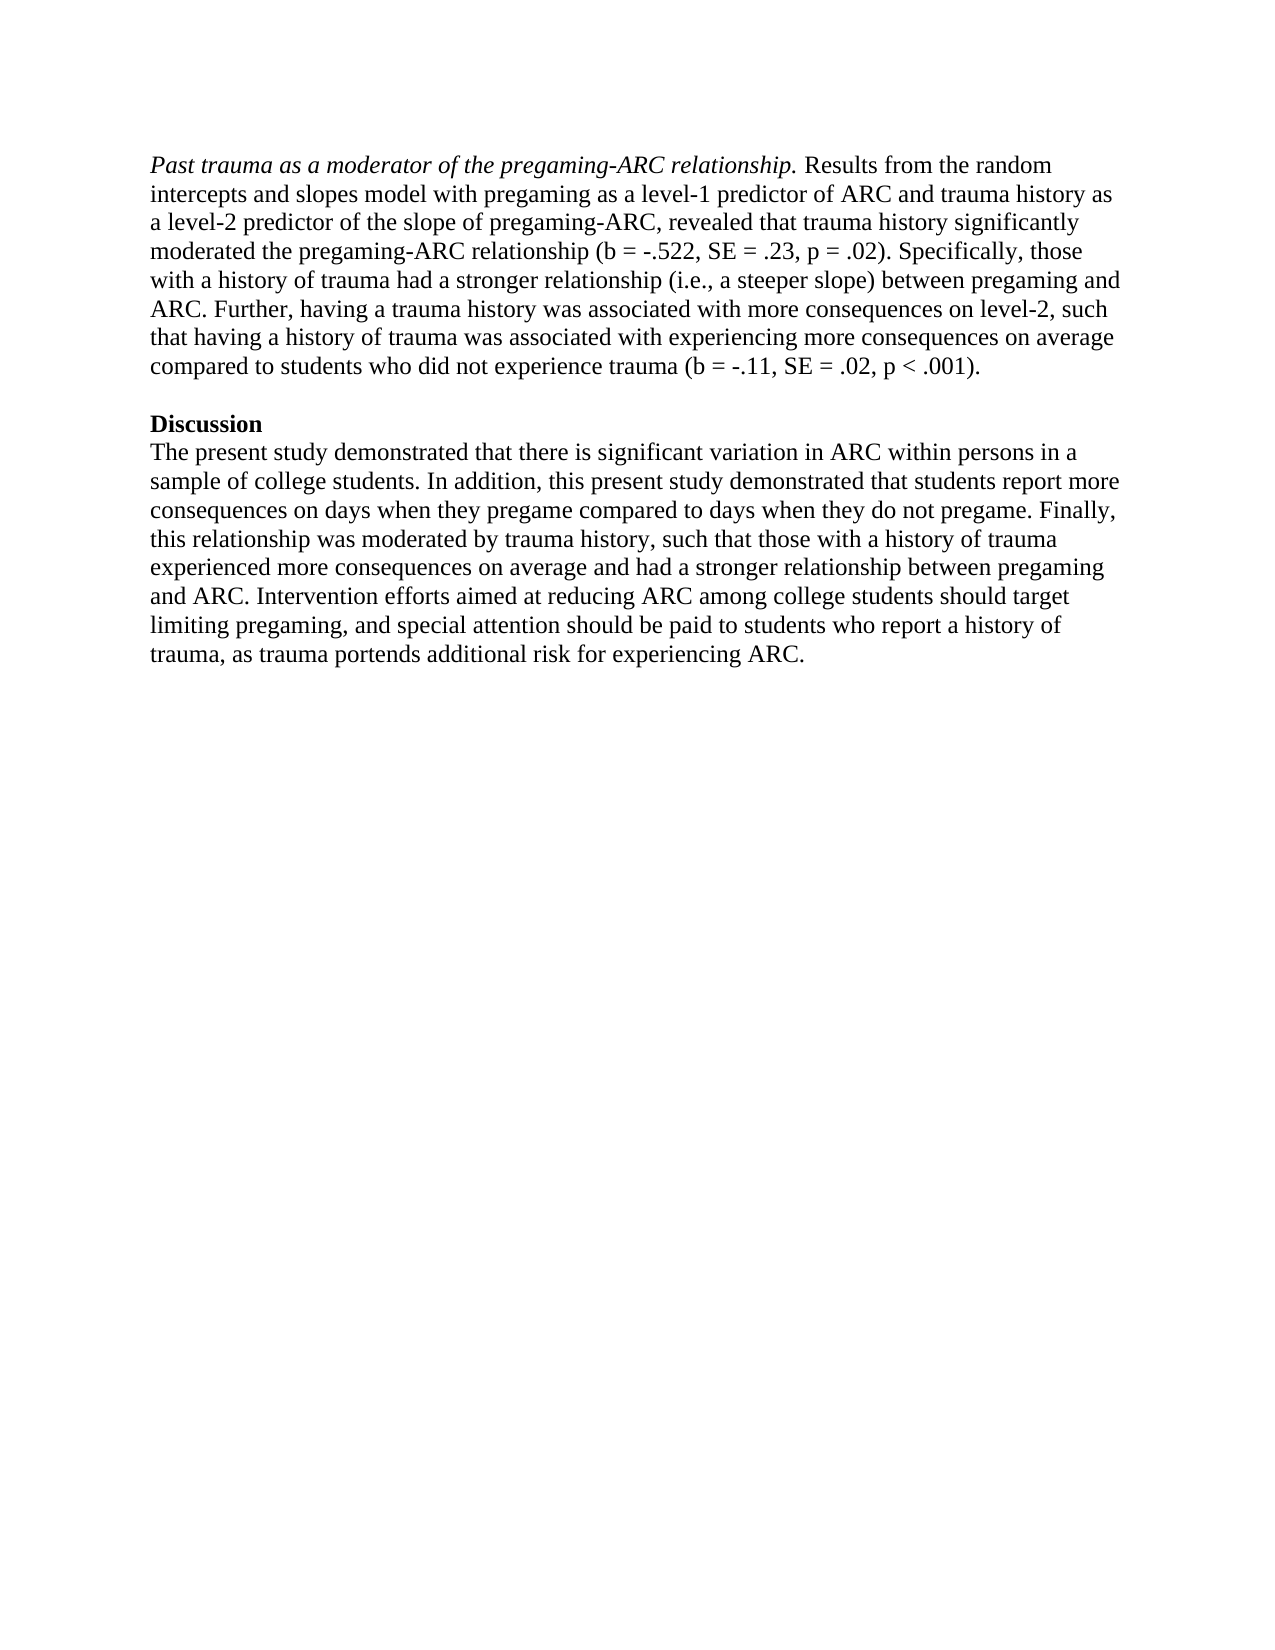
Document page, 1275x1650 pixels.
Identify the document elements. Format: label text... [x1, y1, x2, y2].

text Past trauma as a moderator of the pregaming-ARC relationship. Results from the random intercepts and slopes model with pregaming as a level-1 predictor of ARC and trauma history as a level-2 predictor of the slope of pregaming-ARC, revealed that trauma history significantly moderated the pregaming-ARC relationship (b = -.522, SE = .23, p = .02). Specifically, those with a history of trauma had a stronger relationship (i.e., a steeper slope) between pregaming and ARC. Further, having a trauma history was associated with more consequences on level-2, such that having a history of trauma was associated with experiencing more consequences on average compared to students who did not experience trauma (b = -.11, SE = .02, p < .001). [150, 150, 1125, 380]
text Discussion [150, 409, 1125, 437]
text The present study demonstrated that there is significant variation in ARC within persons in a sample of college students. In addition, this present study demonstrated that students report more consequences on days when they pregame compared to days when they do not pregame. Finally, this relationship was moderated by trauma history, such that those with a history of trauma experienced more consequences on average and had a stronger relationship between pregaming and ARC. Intervention efforts aimed at reducing ARC among college students should target limiting pregaming, and special attention should be paid to students who report a history of trauma, as trauma portends additional risk for experiencing ARC. [150, 437, 1125, 667]
